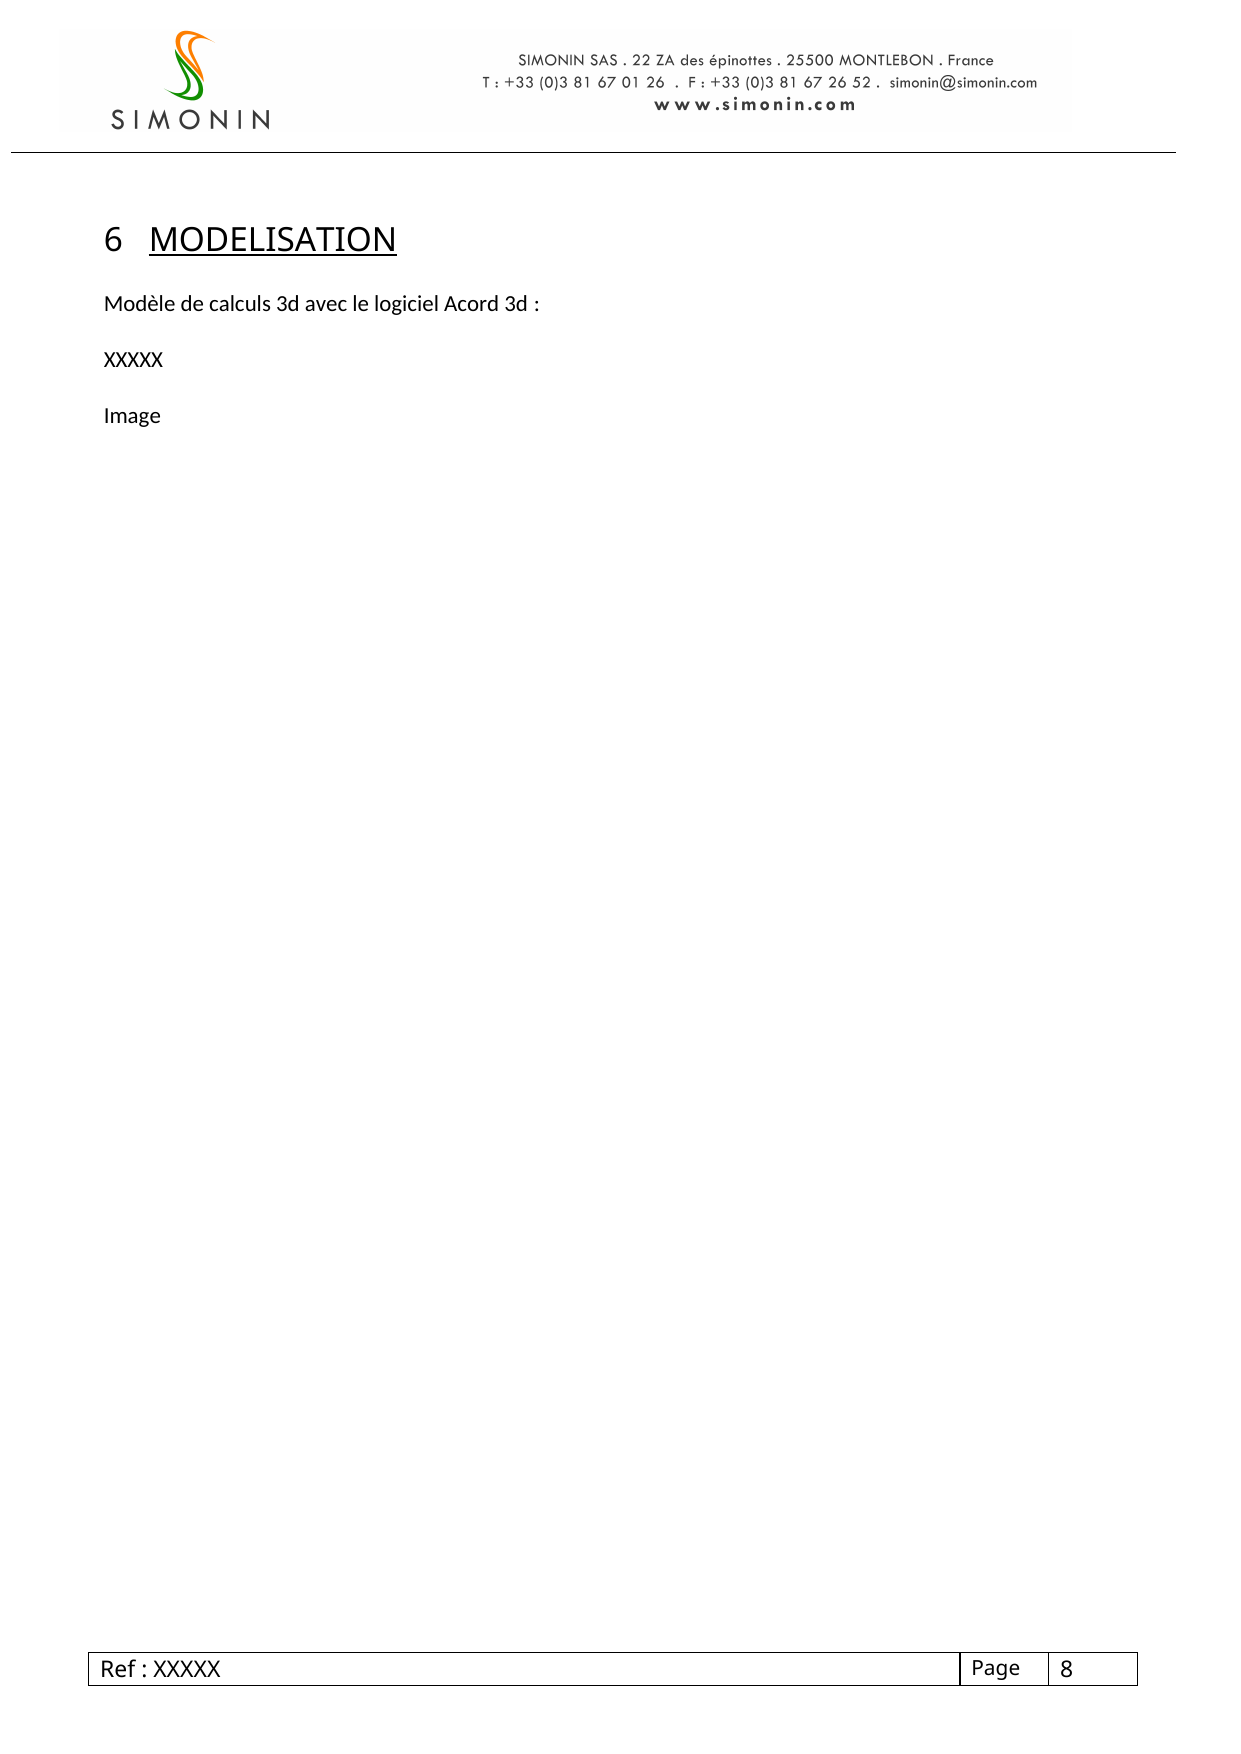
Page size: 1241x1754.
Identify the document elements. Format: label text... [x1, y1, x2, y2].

subtitle modelisation [103, 216, 1152, 261]
text XXXXX [103, 345, 1152, 373]
picture [59, 29, 1072, 132]
text Image [103, 401, 1152, 429]
text Modèle de calculs 3d avec le logiciel Acord 3d : [103, 289, 1152, 317]
